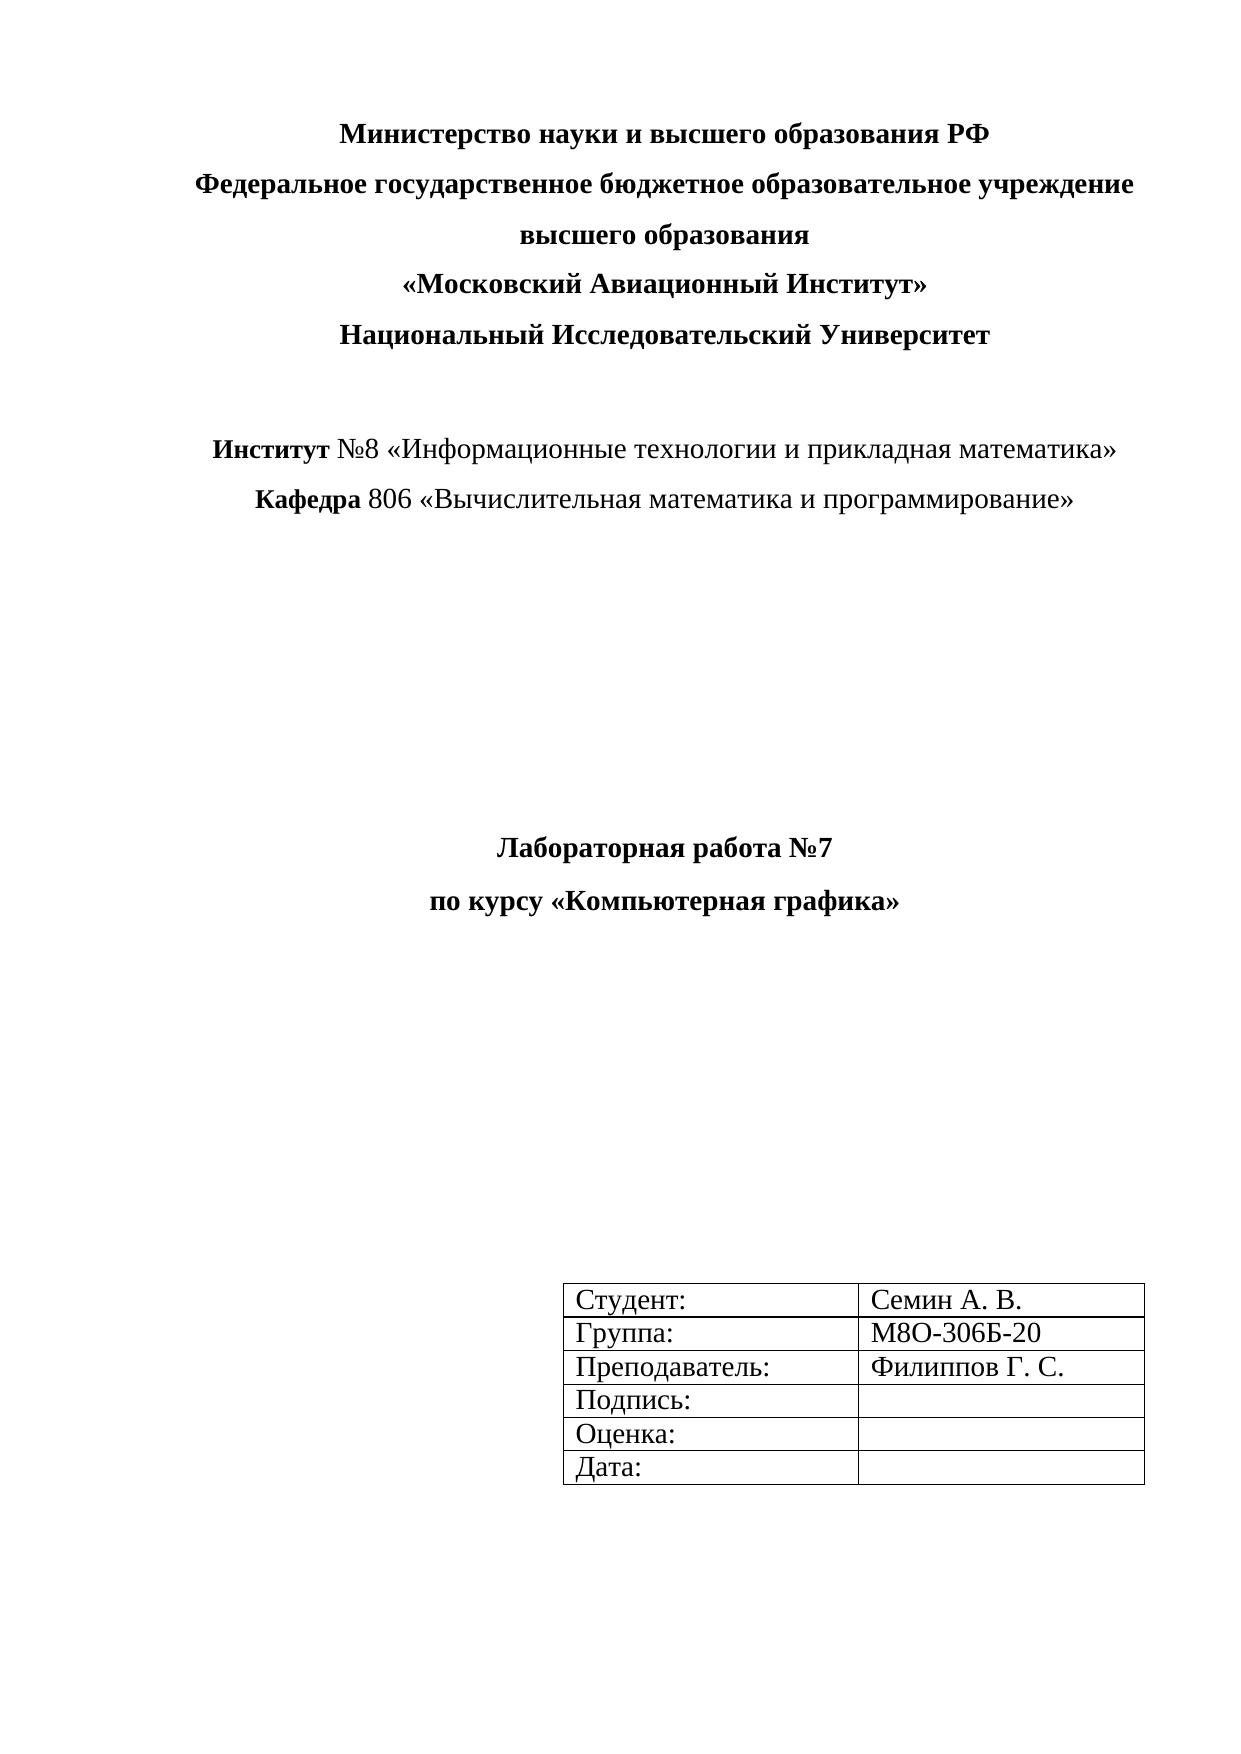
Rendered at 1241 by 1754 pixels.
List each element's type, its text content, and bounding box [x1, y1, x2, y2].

table_cell Оценка: [564, 1418, 858, 1450]
text Лабораторная работа №7 [428, 830, 902, 863]
table_cell [859, 1418, 1144, 1450]
table_header Семин А. В. [859, 1284, 1144, 1316]
text Федеральное государственное бюджетное образовательное учреждение высшего образования [194, 167, 1134, 251]
table_cell [859, 1385, 1144, 1417]
text Национальный Исследовательский Университет [194, 317, 1135, 351]
table_cell Филиппов Г. С. [859, 1351, 1144, 1383]
table_cell Группа: [564, 1318, 858, 1350]
table_cell Подпись: [564, 1385, 858, 1417]
table_header Студент: [564, 1284, 858, 1316]
text «Московский Авиационный Институт» [194, 267, 1135, 301]
table_cell [859, 1451, 1144, 1484]
table_cell Дата: [564, 1451, 858, 1484]
text Кафедра 806 «Вычислительная математика и программирование» [194, 481, 1134, 515]
text по курсу «Компьютерная графика» [428, 883, 902, 916]
table_cell М8О-306Б-20 [859, 1318, 1144, 1350]
text Институт №8 «Информационные технологии и прикладная математика» [194, 431, 1135, 465]
table_cell Преподаватель: [564, 1351, 858, 1383]
text Министерство науки и высшего образования РФ [194, 116, 1134, 149]
